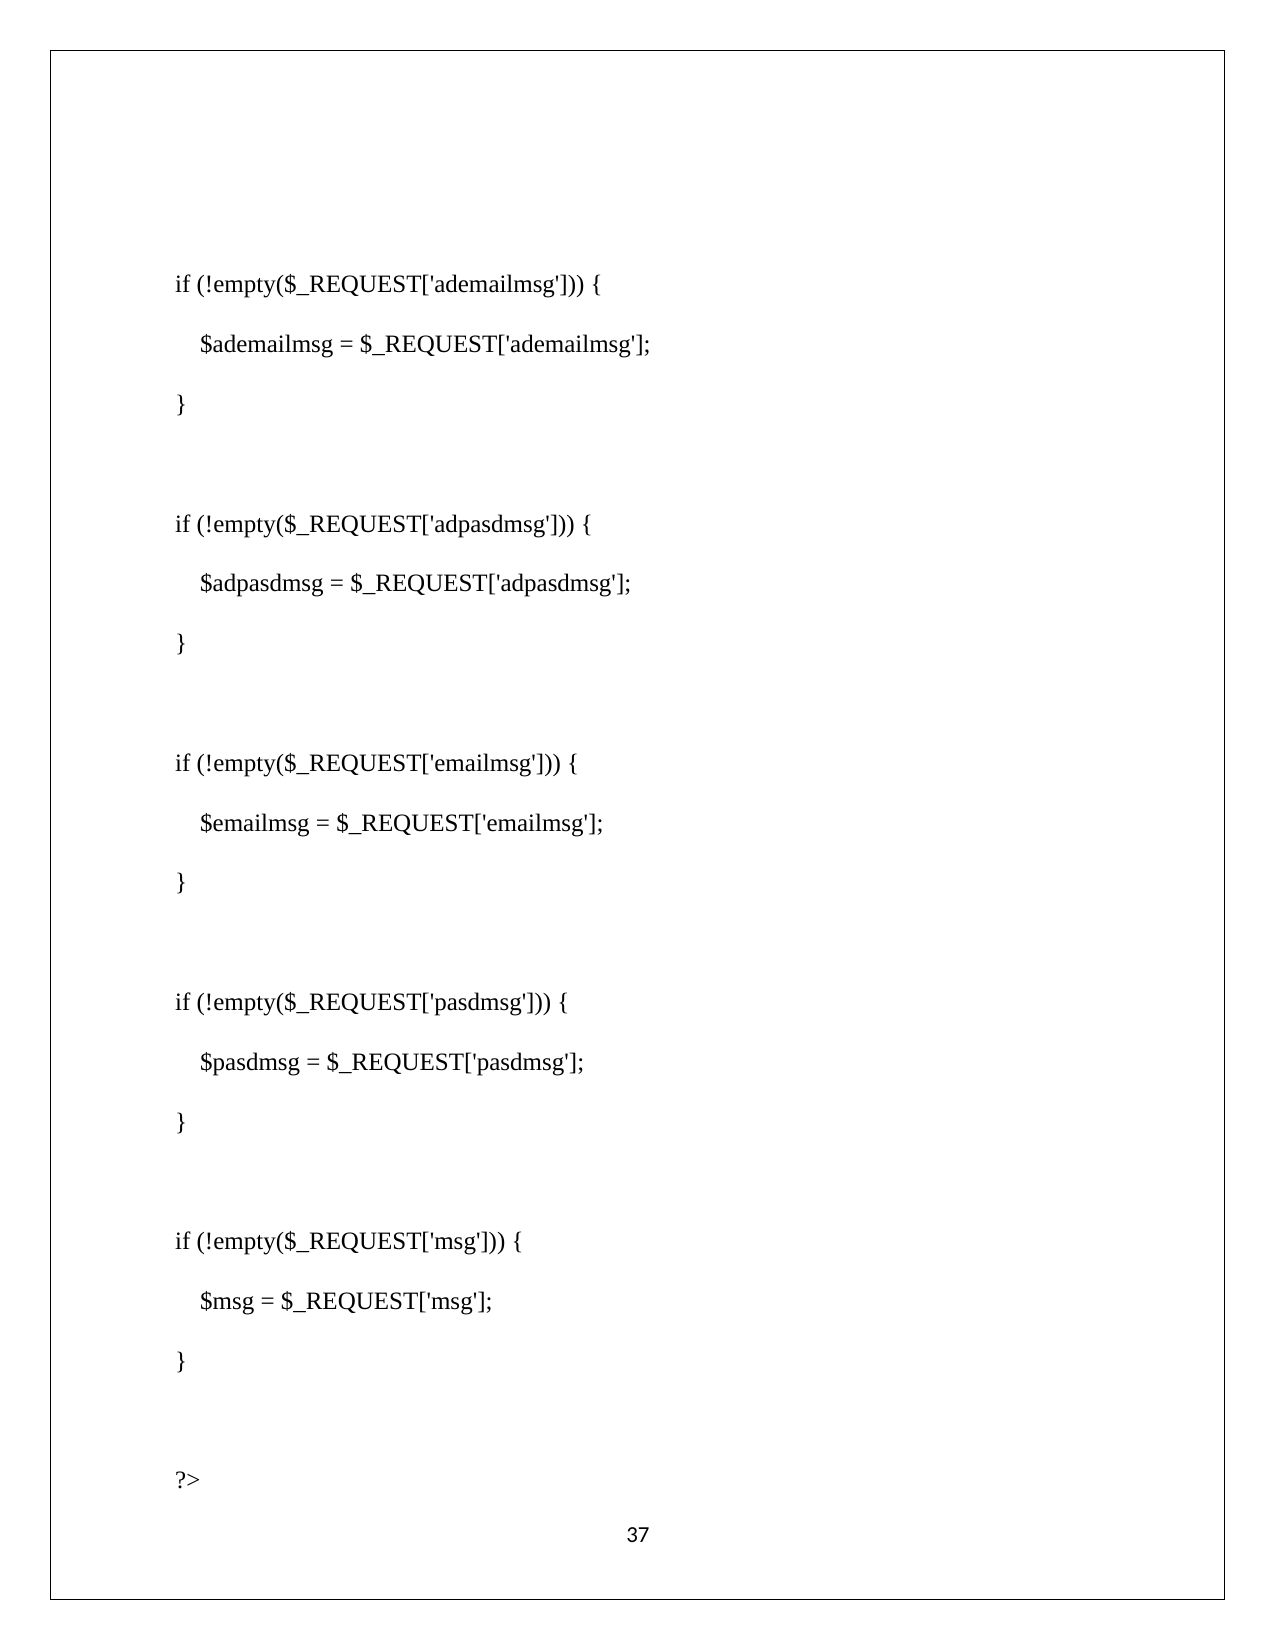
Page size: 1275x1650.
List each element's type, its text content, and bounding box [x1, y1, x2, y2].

text if (!empty($_REQUEST['emailmsg'])) { [150, 748, 1125, 777]
text } [150, 389, 1125, 418]
text if (!empty($_REQUEST['adpasdmsg'])) { [150, 509, 1125, 537]
text if (!empty($_REQUEST['pasdmsg'])) { [150, 987, 1125, 1016]
text } [150, 1346, 1125, 1374]
text if (!empty($_REQUEST['ademailmsg'])) { [150, 269, 1125, 298]
text } [150, 867, 1125, 896]
text } [150, 628, 1125, 657]
text ?> [150, 1465, 1125, 1494]
text } [150, 1107, 1125, 1135]
text $ademailmsg = $_REQUEST['ademailmsg']; [150, 329, 1125, 358]
text $pasdmsg = $_REQUEST['pasdmsg']; [150, 1047, 1125, 1076]
text $msg = $_REQUEST['msg']; [150, 1286, 1125, 1315]
text if (!empty($_REQUEST['msg'])) { [150, 1226, 1125, 1255]
text $adpasdmsg = $_REQUEST['adpasdmsg']; [150, 568, 1125, 597]
text $emailmsg = $_REQUEST['emailmsg']; [150, 808, 1125, 836]
